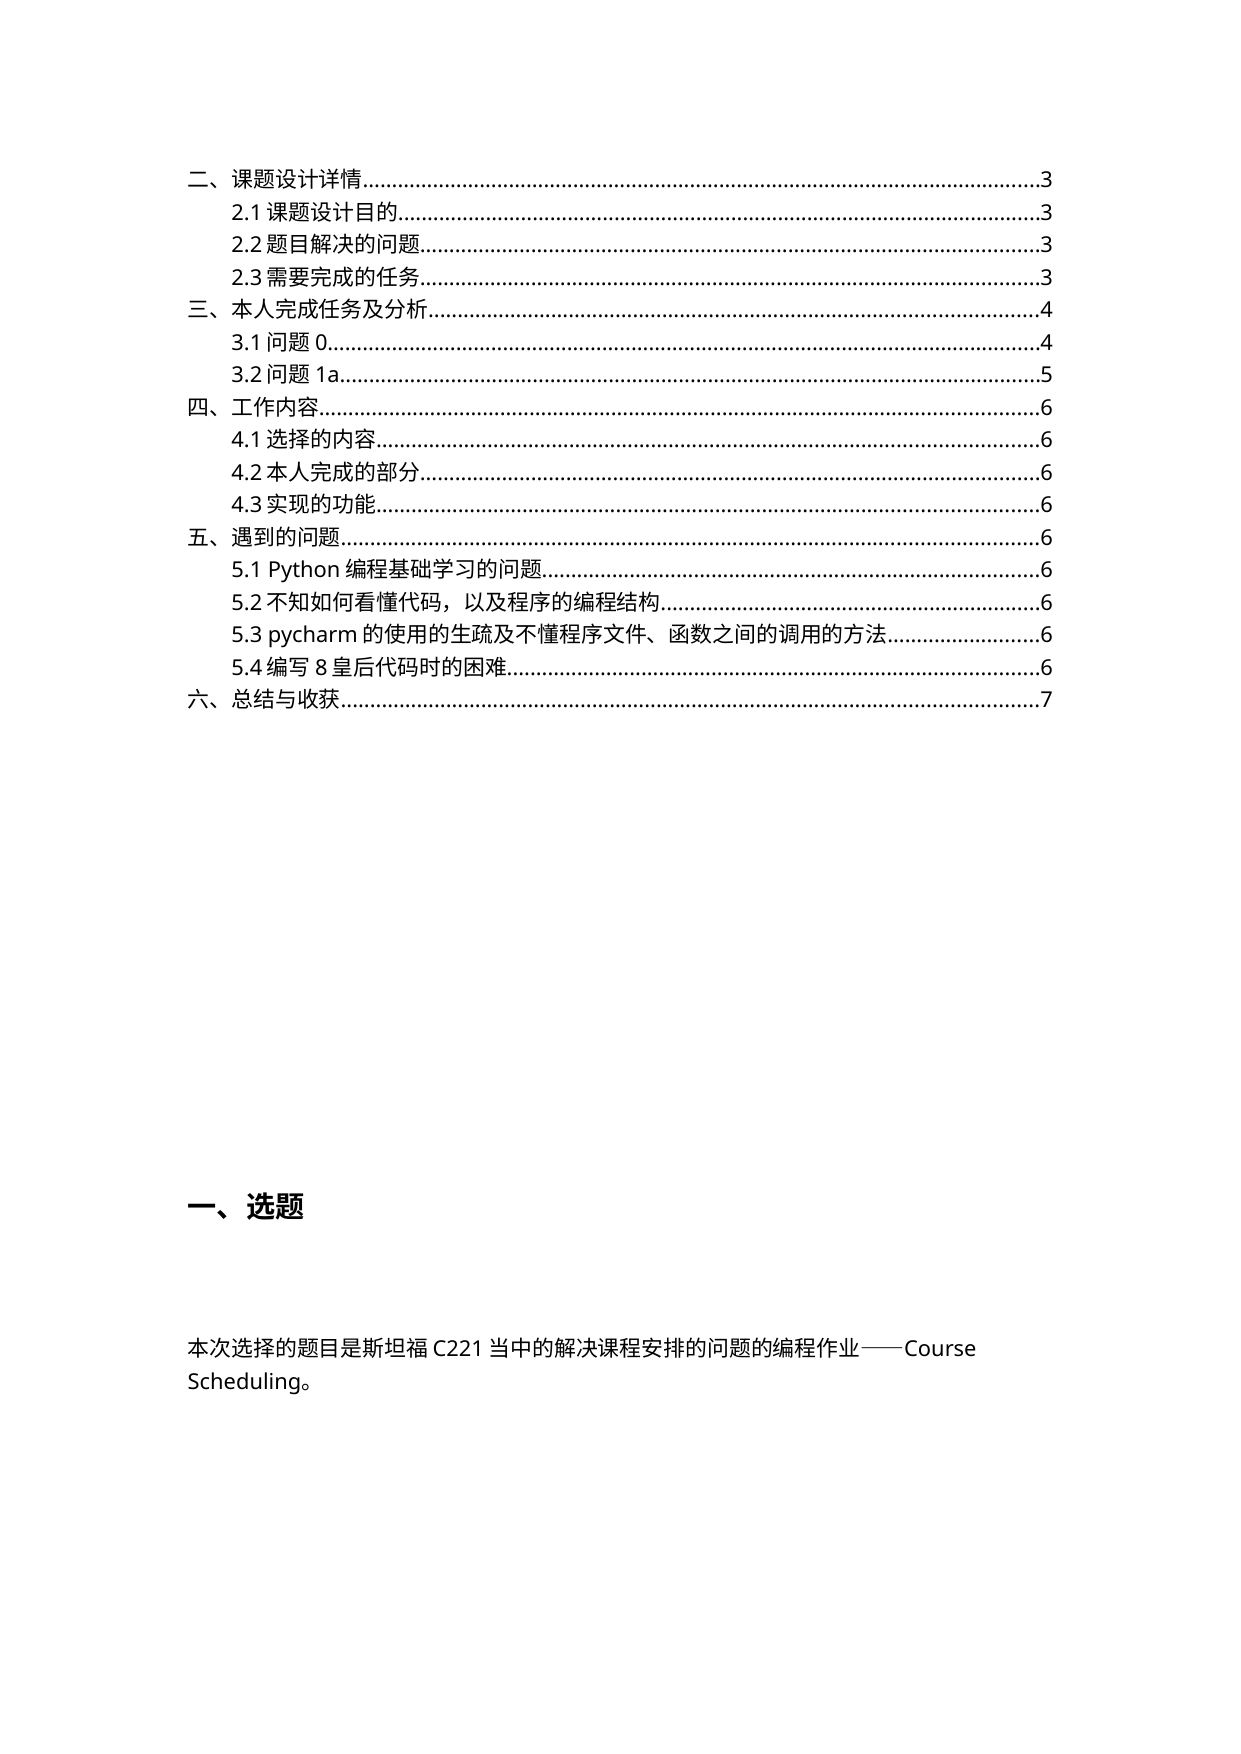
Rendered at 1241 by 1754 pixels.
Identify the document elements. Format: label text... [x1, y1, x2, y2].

text 本次选择的题目是斯坦福C221当中的解决课程安排的问题的编程作业——Course Scheduling。 [187, 1331, 1053, 1396]
subtitle 选题 [187, 1172, 1053, 1237]
